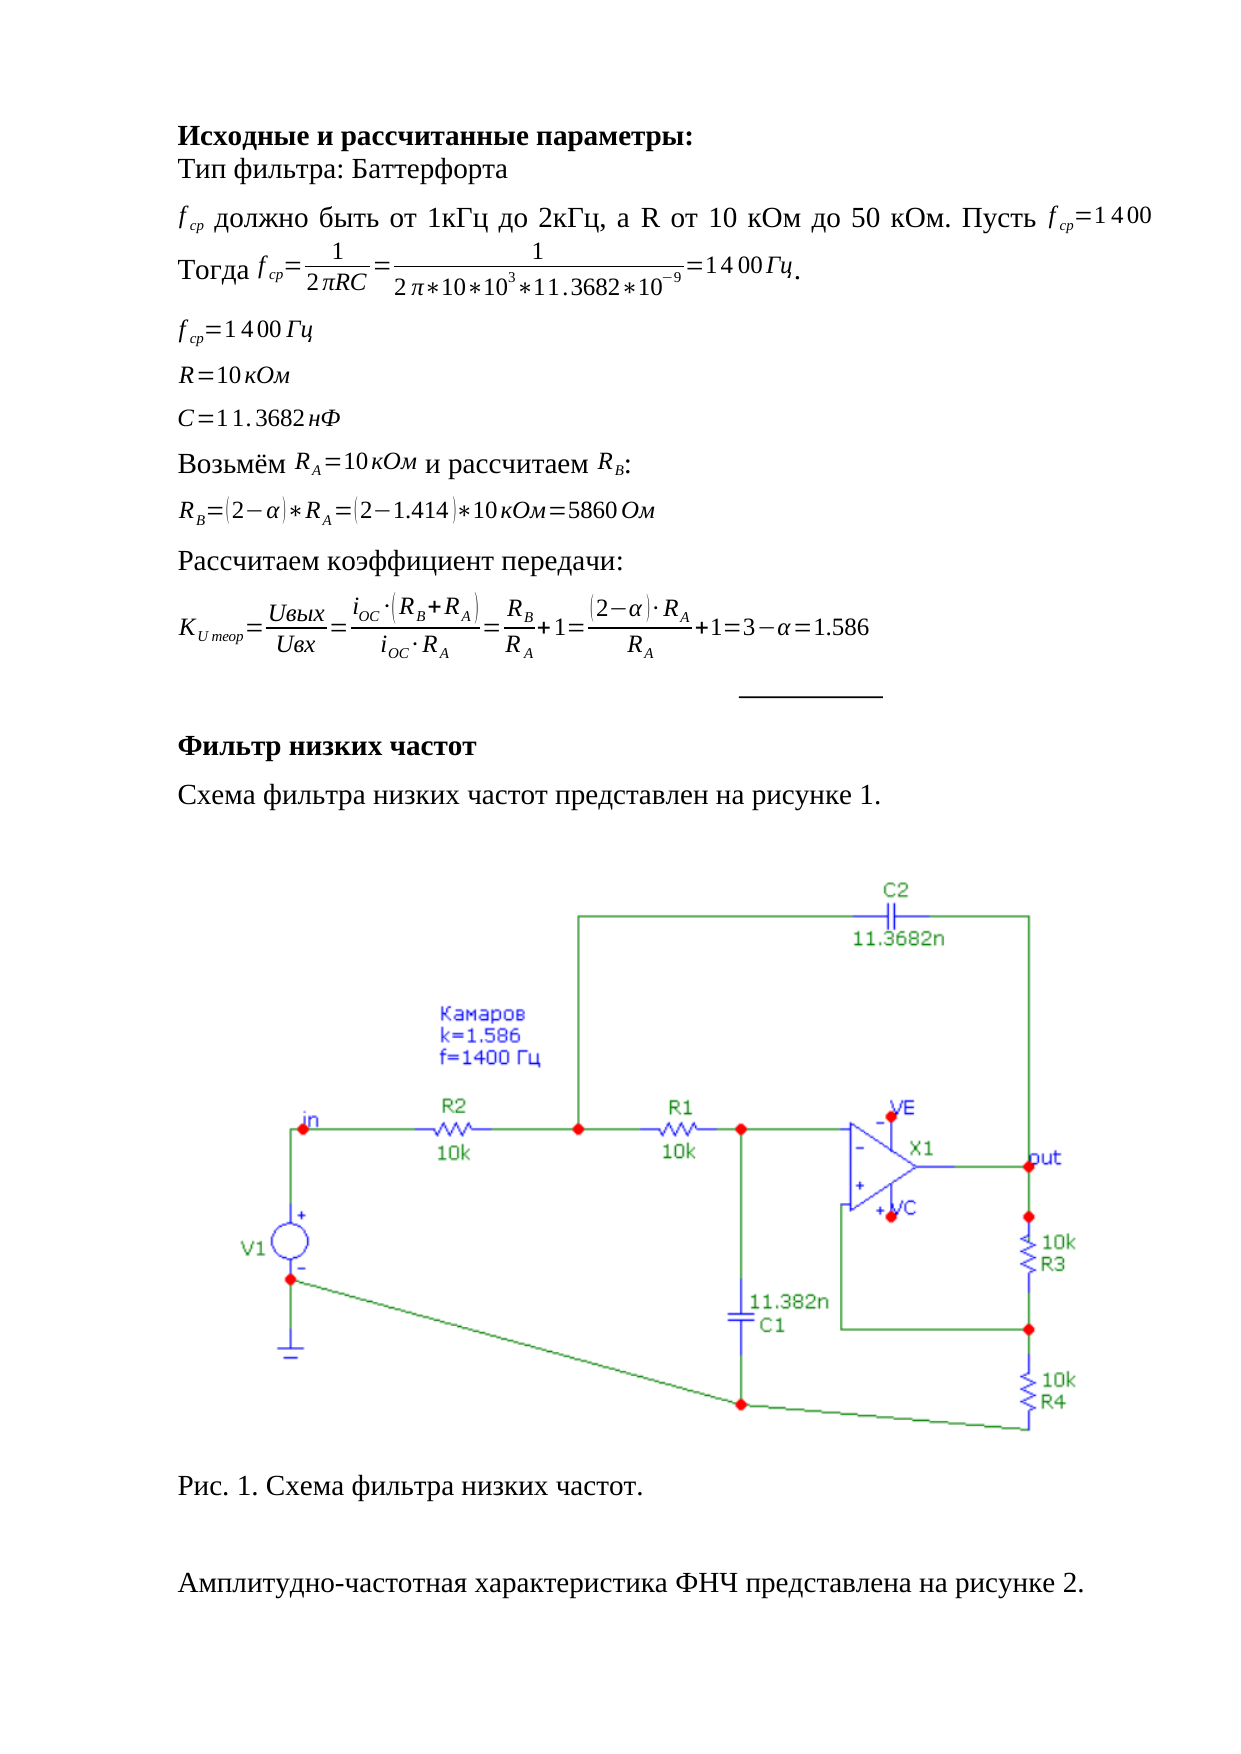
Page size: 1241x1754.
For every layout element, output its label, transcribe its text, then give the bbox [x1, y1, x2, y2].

text должно быть от 1кГц до 2кГц, а R от 10 кОм до 50 кОм. Пусть Тогда . [177, 200, 1152, 300]
picture [177, 825, 1103, 1450]
text Рис. 1. Схема фильтра низких частот. [177, 1468, 1152, 1502]
text Амплитудно-частотная характеристика ФНЧ представлена на рисунке 2. [177, 1566, 1152, 1599]
text Исходные и рассчитанные параметры: [177, 118, 1152, 152]
text Схема фильтра низких частот представлен на рисунке 1. [177, 777, 1152, 811]
text Рассчитаем коэффициент передачи: [177, 543, 1152, 576]
text Тип фильтра: Баттерфорта [177, 152, 1152, 185]
text Возьмём и рассчитаем : [177, 447, 1152, 480]
text Фильтр низких частот [177, 728, 1152, 762]
